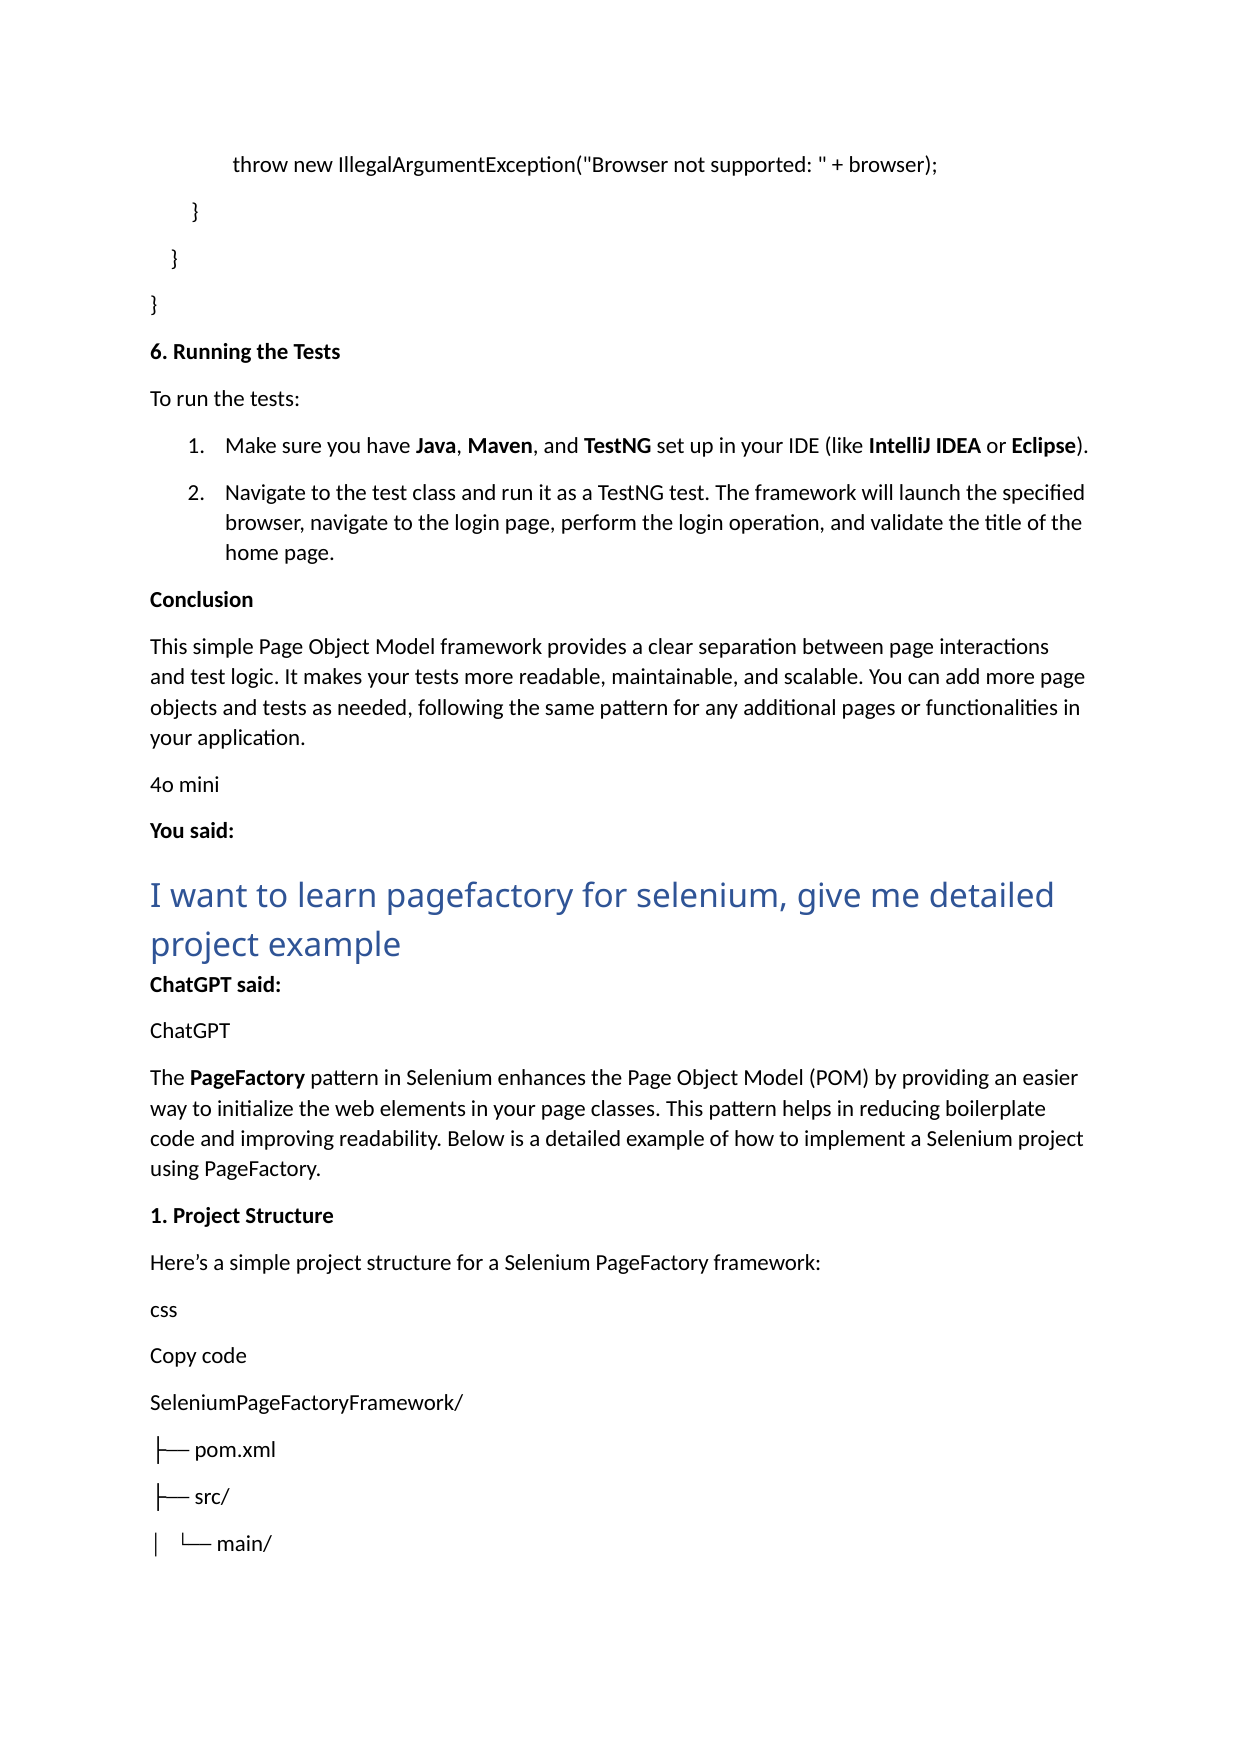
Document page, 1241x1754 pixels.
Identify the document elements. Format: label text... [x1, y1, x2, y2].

text This simple Page Object Model framework provides a clear separation between page interactions and test logic. It makes your tests more readable, maintainable, and scalable. You can add more page objects and tests as needed, following the same pattern for any additional pages or functionalities in your application. [150, 632, 1090, 751]
text } [150, 291, 1090, 319]
text ChatGPT said: [150, 970, 1090, 998]
text ├── src/ [150, 1482, 1090, 1510]
text The PageFactory pattern in Selenium enhances the Page Object Model (POM) by providing an easier way to initialize the web elements in your page classes. This pattern helps in reducing boilerplate code and improving readability. Below is a detailed example of how to implement a Selenium project using PageFactory. [150, 1063, 1090, 1182]
list Make sure you have Java, Maven, and TestNG set up in your IDE (like IntelliJ IDEA or Eclipse). [187, 431, 1090, 459]
subtitle I want to learn pagefactory for selenium, give me detailed project example [150, 872, 1090, 966]
text │ └── main/ [150, 1529, 1090, 1557]
text css [150, 1295, 1090, 1323]
text Conclusion [150, 585, 1090, 613]
text 1. Project Structure [150, 1201, 1090, 1229]
text } [150, 197, 1090, 225]
text Copy code [150, 1342, 1090, 1370]
text 4o mini [150, 770, 1090, 798]
text You said: [150, 817, 1090, 845]
text Here’s a simple project structure for a Selenium PageFactory framework: [150, 1248, 1090, 1276]
text throw new IllegalArgumentException("Browser not supported: " + browser); [150, 150, 1090, 178]
list Navigate to the test class and run it as a TestNG test. The framework will launch the specified browser, navigate to the login page, perform the login operation, and validate the title of the home page. [187, 478, 1090, 567]
text ├── pom.xml [150, 1435, 1090, 1463]
text SeleniumPageFactoryFramework/ [150, 1388, 1090, 1417]
text ChatGPT [150, 1017, 1090, 1045]
text 6. Running the Tests [150, 337, 1090, 366]
text To run the tests: [150, 384, 1090, 412]
text } [150, 244, 1090, 272]
